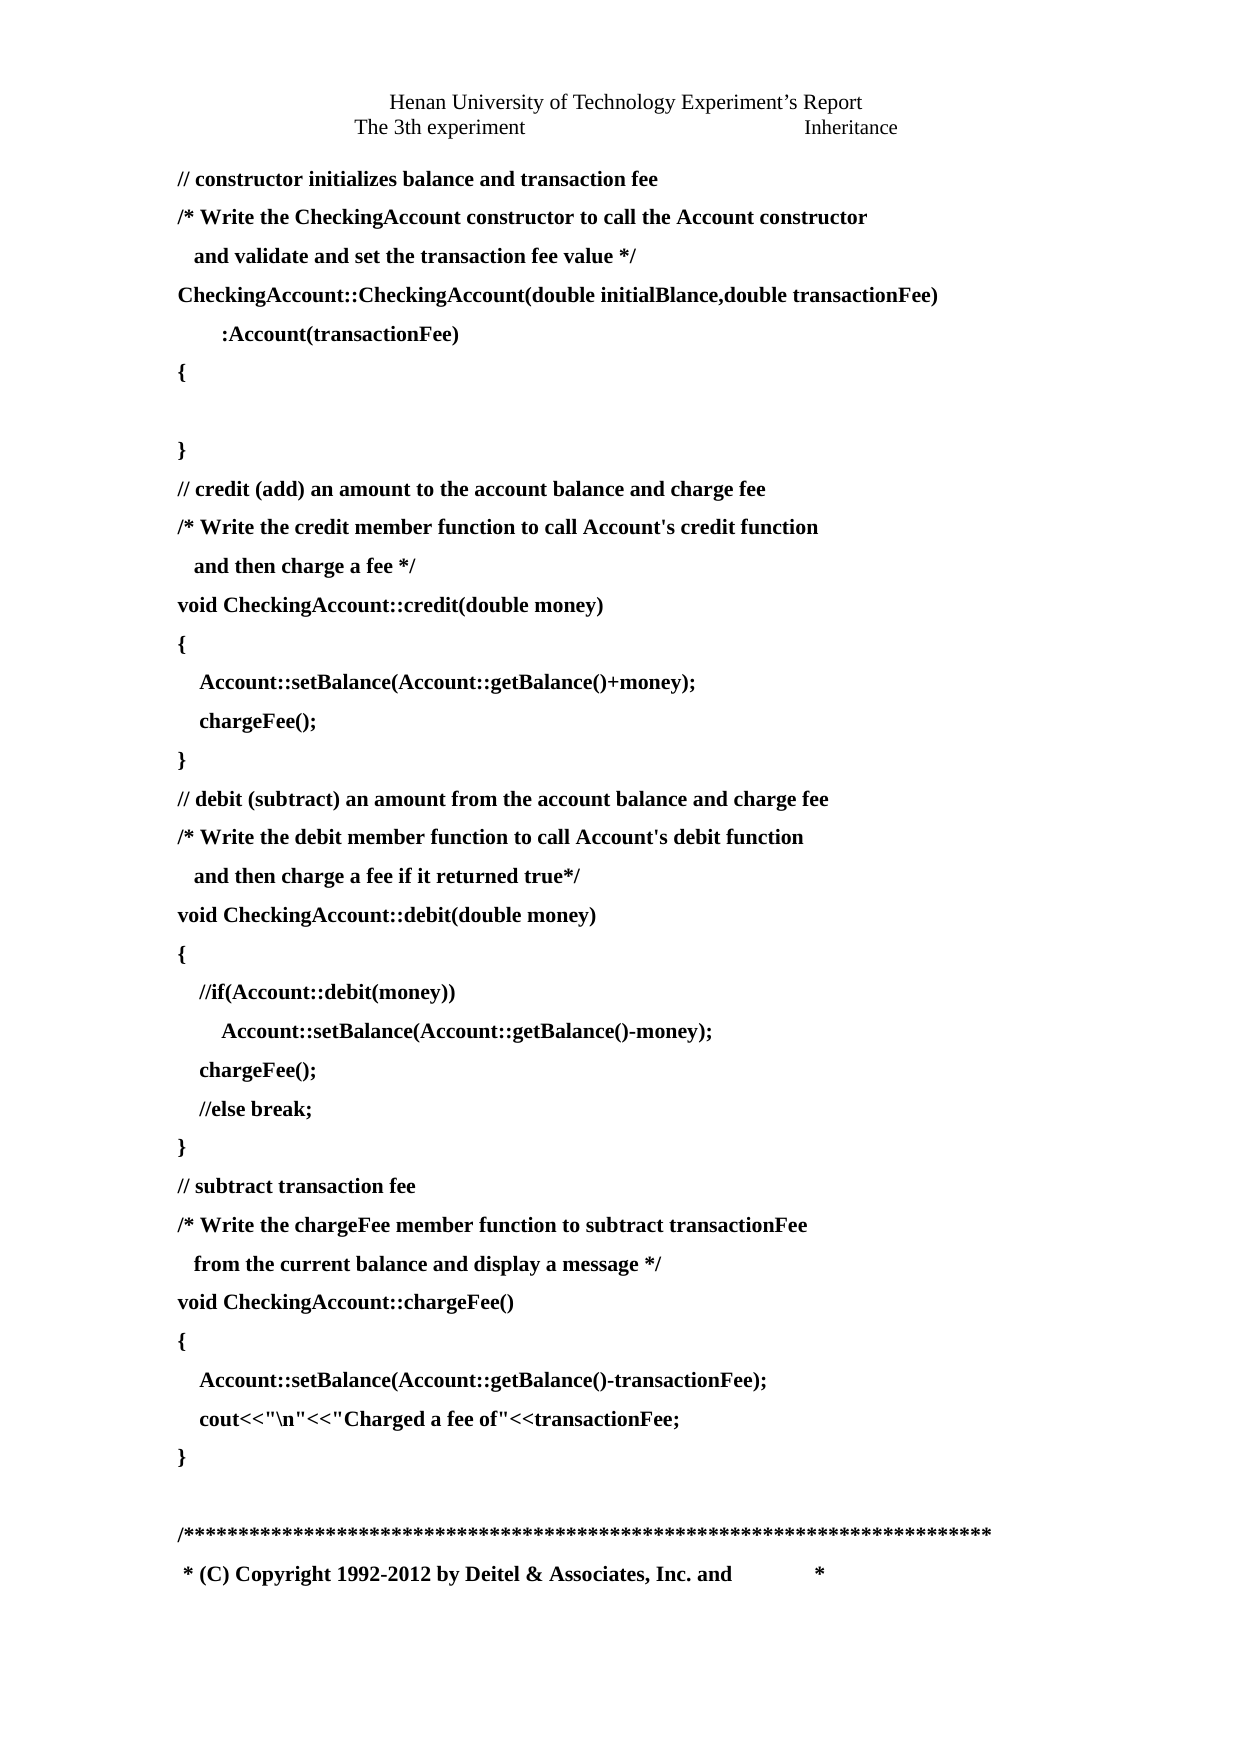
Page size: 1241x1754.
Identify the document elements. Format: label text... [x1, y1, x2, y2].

text //if(Account::debit(money)) [177, 976, 1075, 1008]
text /* Write the debit member function to call Account's debit function [177, 821, 1075, 853]
text and then charge a fee if it returned true*/ [177, 859, 1075, 892]
text { [177, 1324, 1075, 1357]
text { [177, 937, 1075, 969]
text CheckingAccount::CheckingAccount(double initialBlance,double transactionFee) [177, 278, 1075, 311]
text chargeFee(); [177, 1053, 1075, 1086]
text Account::setBalance(Account::getBalance()-money); [177, 1014, 1075, 1047]
text /* Write the credit member function to call Account's credit function [177, 511, 1075, 543]
text and then charge a fee */ [177, 549, 1075, 582]
text // constructor initializes balance and transaction fee [177, 162, 1075, 194]
text } [177, 743, 1075, 776]
text * (C) Copyright 1992-2012 by Deitel & Associates, Inc. and * [177, 1557, 1075, 1589]
text } [177, 1441, 1075, 1473]
text // debit (subtract) an amount from the account balance and charge fee [177, 782, 1075, 814]
text from the current balance and display a message */ [177, 1247, 1075, 1279]
text } [177, 1131, 1075, 1163]
text cout<<"\n"<<"Charged a fee of"<<transactionFee; [177, 1402, 1075, 1434]
text // subtract transaction fee [177, 1169, 1075, 1202]
text /************************************************************************** [177, 1518, 1075, 1551]
text } [177, 433, 1075, 466]
text void CheckingAccount::debit(double money) [177, 898, 1075, 931]
text /* Write the chargeFee member function to subtract transactionFee [177, 1208, 1075, 1241]
text Account::setBalance(Account::getBalance()-transactionFee); [177, 1363, 1075, 1396]
text //else break; [177, 1092, 1075, 1124]
text void CheckingAccount::credit(double money) [177, 588, 1075, 621]
text and validate and set the transaction fee value */ [177, 239, 1075, 272]
text Account::setBalance(Account::getBalance()+money); [177, 666, 1075, 698]
text /* Write the CheckingAccount constructor to call the Account constructor [177, 201, 1075, 233]
text chargeFee(); [177, 704, 1075, 737]
text { [177, 627, 1075, 659]
text { [177, 356, 1075, 388]
text :Account(transactionFee) [177, 317, 1075, 349]
text // credit (add) an amount to the account balance and charge fee [177, 472, 1075, 504]
text void CheckingAccount::chargeFee() [177, 1286, 1075, 1318]
